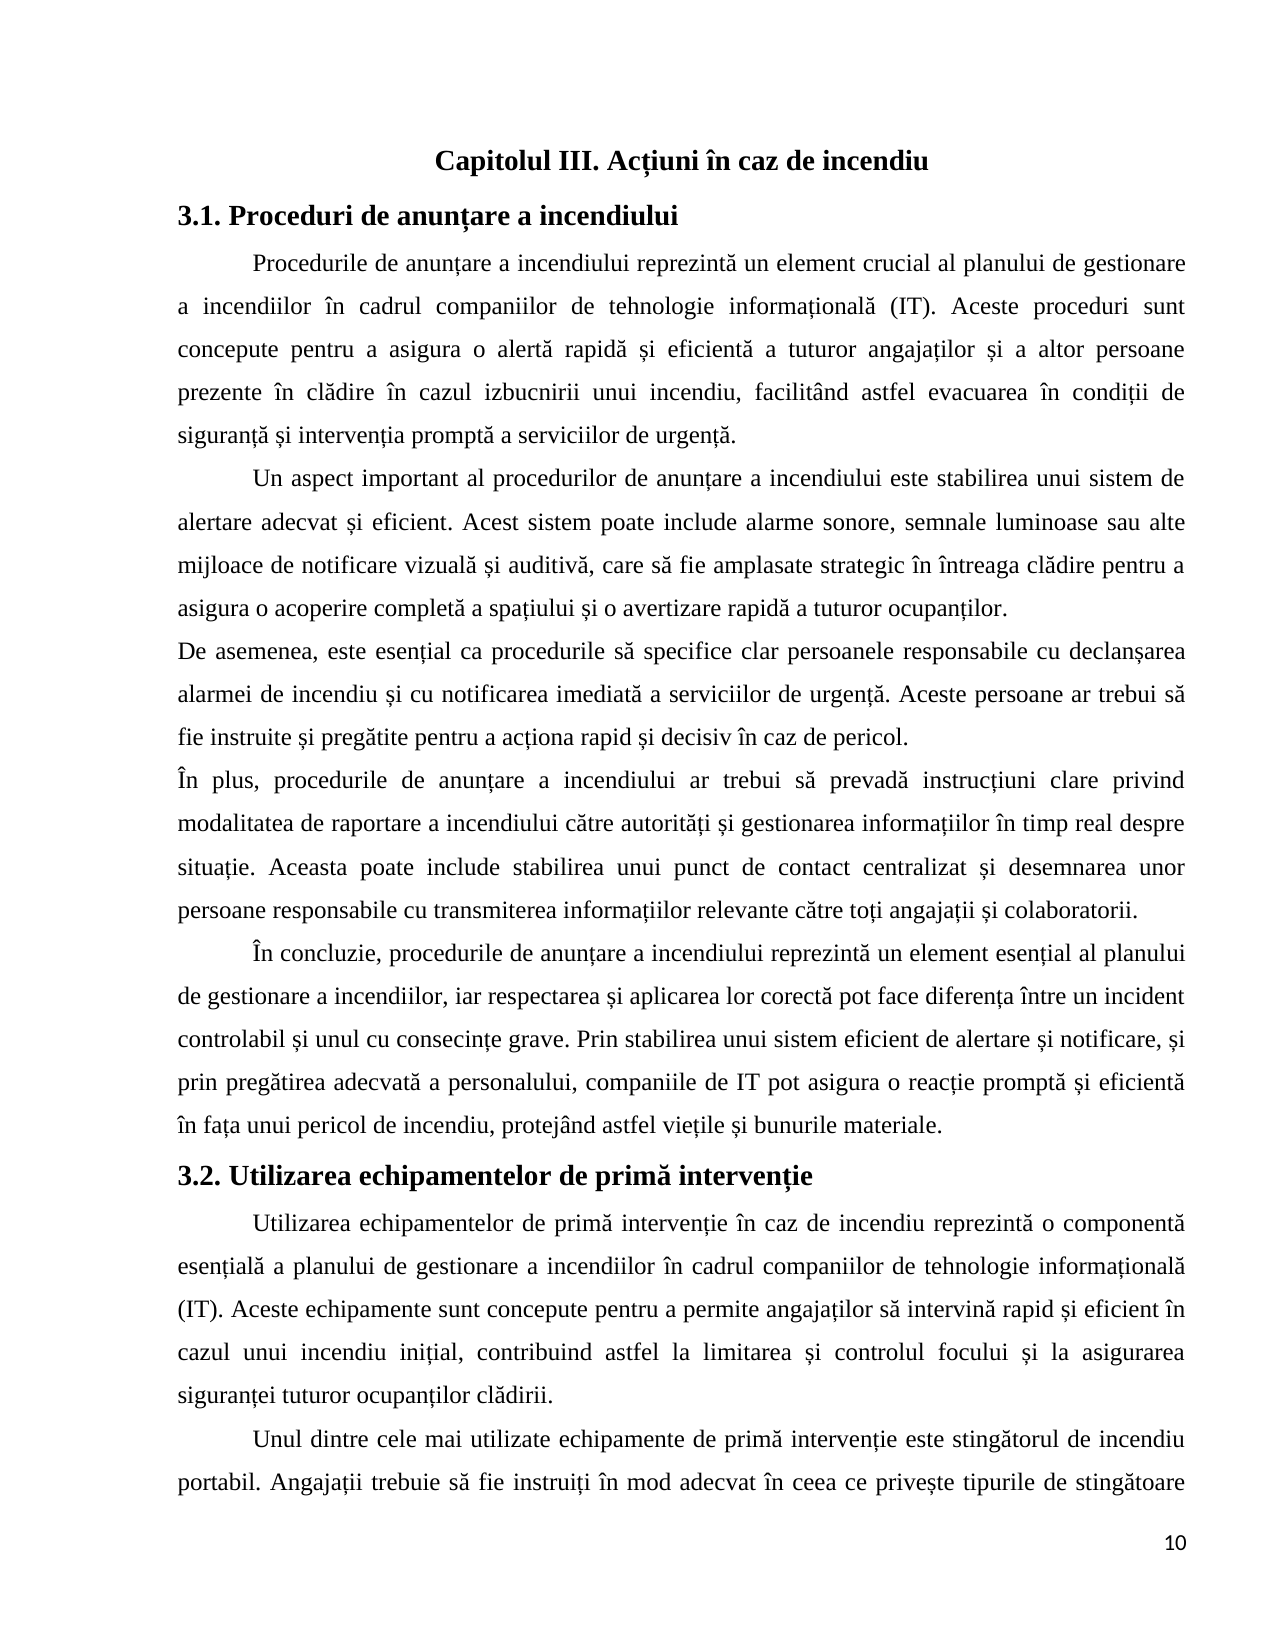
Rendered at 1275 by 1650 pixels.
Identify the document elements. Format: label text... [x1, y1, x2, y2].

text De asemenea, este esențial ca procedurile să specifice clar persoanele responsabile cu declanșarea alarmei de incendiu și cu notificarea imediată a serviciilor de urgență. Aceste persoane ar trebui să fie instruite și pregătite pentru a acționa rapid și decisiv în caz de pericol. [177, 636, 1186, 751]
text În plus, procedurile de anunțare a incendiului ar trebui să prevadă instrucțiuni clare privind modalitatea de raportare a incendiului către autorități și gestionarea informațiilor în timp real despre situație. Aceasta poate include stabilirea unui punct de contact centralizat și desemnarea unor persoane responsabile cu transmiterea informațiilor relevante către toți angajații și colaboratorii. [177, 765, 1186, 923]
text În concluzie, procedurile de anunțare a incendiului reprezintă un element esențial al planului de gestionare a incendiilor, iar respectarea și aplicarea lor corectă pot face diferența între un incident controlabil și unul cu consecințe grave. Prin stabilirea unui sistem eficient de alertare și notificare, și prin pregătirea adecvată a personalului, companiile de IT pot asigura o reacție promptă și eficientă în fața unui pericol de incendiu, protejând astfel viețile și bunurile materiale. [177, 938, 1186, 1139]
text Procedurile de anunțare a incendiului reprezintă un element crucial al planului de gestionare a incendiilor în cadrul companiilor de tehnologie informațională (IT). Aceste proceduri sunt concepute pentru a asigura o alertă rapidă și eficientă a tuturor angajaților și a altor persoane prezente în clădire în cazul izbucnirii unui incendiu, facilitând astfel evacuarea în condiții de siguranță și intervenția promptă a serviciilor de urgență. [177, 248, 1186, 449]
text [177, 1424, 1186, 1496]
subtitle Capitolul III. Acțiuni în caz de incendiu [177, 143, 1186, 177]
subtitle 3.2. Utilizarea echipamentelor de primă intervenție [177, 1158, 1186, 1191]
text Utilizarea echipamentelor de primă intervenție în caz de incendiu reprezintă o componentă esențială a planului de gestionare a incendiilor în cadrul companiilor de tehnologie informațională (IT). Aceste echipamente sunt concepute pentru a permite angajaților să intervină rapid și eficient în cazul unui incendiu inițial, contribuind astfel la limitarea și controlul focului și la asigurarea siguranței tuturor ocupanților clădirii. [177, 1208, 1186, 1409]
subtitle 3.1. Proceduri de anunțare a incendiului [177, 198, 1186, 231]
text Un aspect important al procedurilor de anunțare a incendiului este stabilirea unui sistem de alertare adecvat și eficient. Acest sistem poate include alarme sonore, semnale luminoase sau alte mijloace de notificare vizuală și auditivă, care să fie amplasate strategic în întreaga clădire pentru a asigura o acoperire completă a spațiului și o avertizare rapidă a tuturor ocupanților. [177, 463, 1186, 622]
